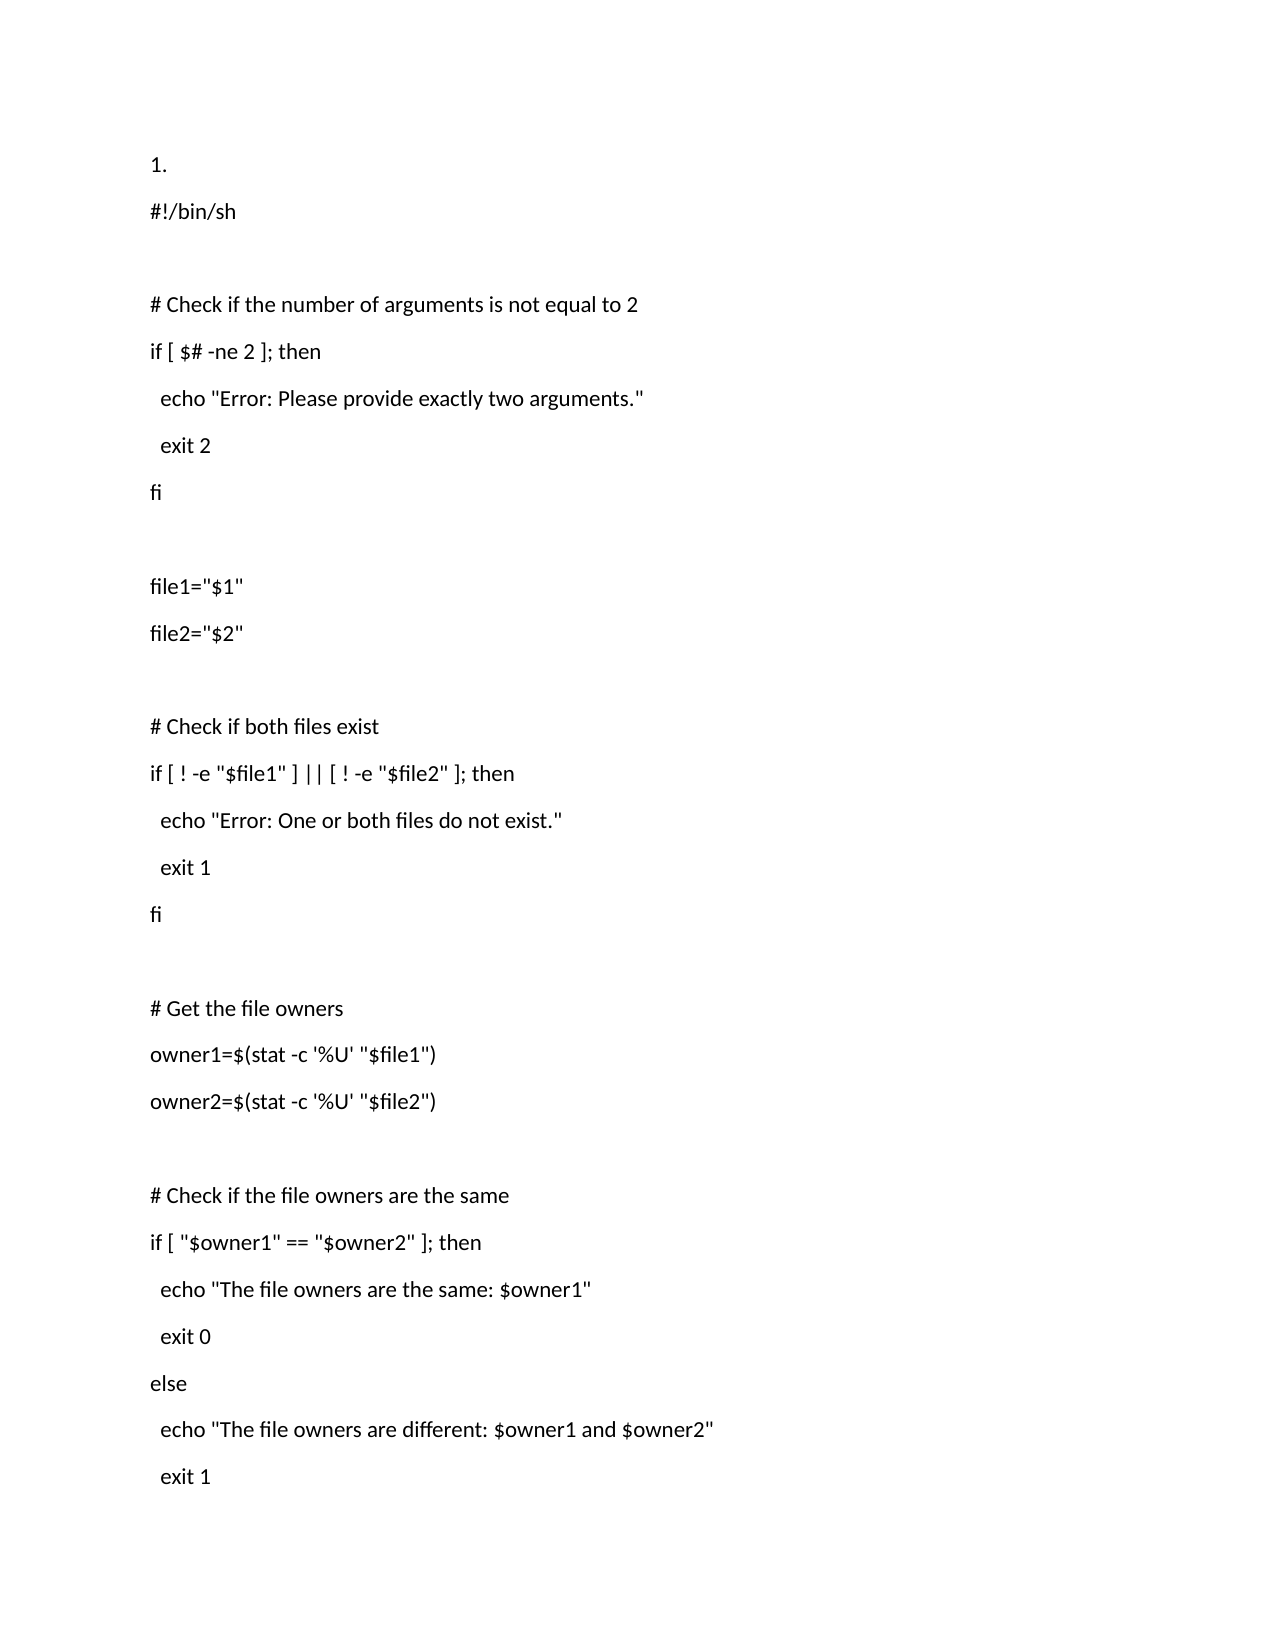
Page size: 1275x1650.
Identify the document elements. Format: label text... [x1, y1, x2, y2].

text exit 1 [150, 853, 1125, 881]
text exit 0 [150, 1322, 1125, 1350]
text # Check if the number of arguments is not equal to 2 [150, 291, 1125, 319]
text # Check if the file owners are the same [150, 1181, 1125, 1209]
text file1="$1" [150, 572, 1125, 600]
text #!/bin/sh [150, 197, 1125, 225]
text echo "Error: Please provide exactly two arguments." [150, 384, 1125, 412]
text owner2=$(stat -c '%U' "$file2") [150, 1087, 1125, 1116]
text file2="$2" [150, 619, 1125, 647]
text if [ ! -e "$file1" ] || [ ! -e "$file2" ]; then [150, 759, 1125, 787]
text echo "The file owners are the same: $owner1" [150, 1275, 1125, 1303]
text if [ $# -ne 2 ]; then [150, 337, 1125, 366]
text fi [150, 900, 1125, 928]
text echo "Error: One or both files do not exist." [150, 806, 1125, 834]
text owner1=$(stat -c '%U' "$file1") [150, 1041, 1125, 1069]
text else [150, 1369, 1125, 1397]
text # Get the file owners [150, 994, 1125, 1022]
text if [ "$owner1" == "$owner2" ]; then [150, 1228, 1125, 1256]
text 1. [150, 150, 1125, 178]
text exit 2 [150, 431, 1125, 459]
text fi [150, 478, 1125, 506]
text exit 1 [150, 1462, 1125, 1491]
text # Check if both files exist [150, 712, 1125, 741]
text echo "The file owners are different: $owner1 and $owner2" [150, 1416, 1125, 1444]
